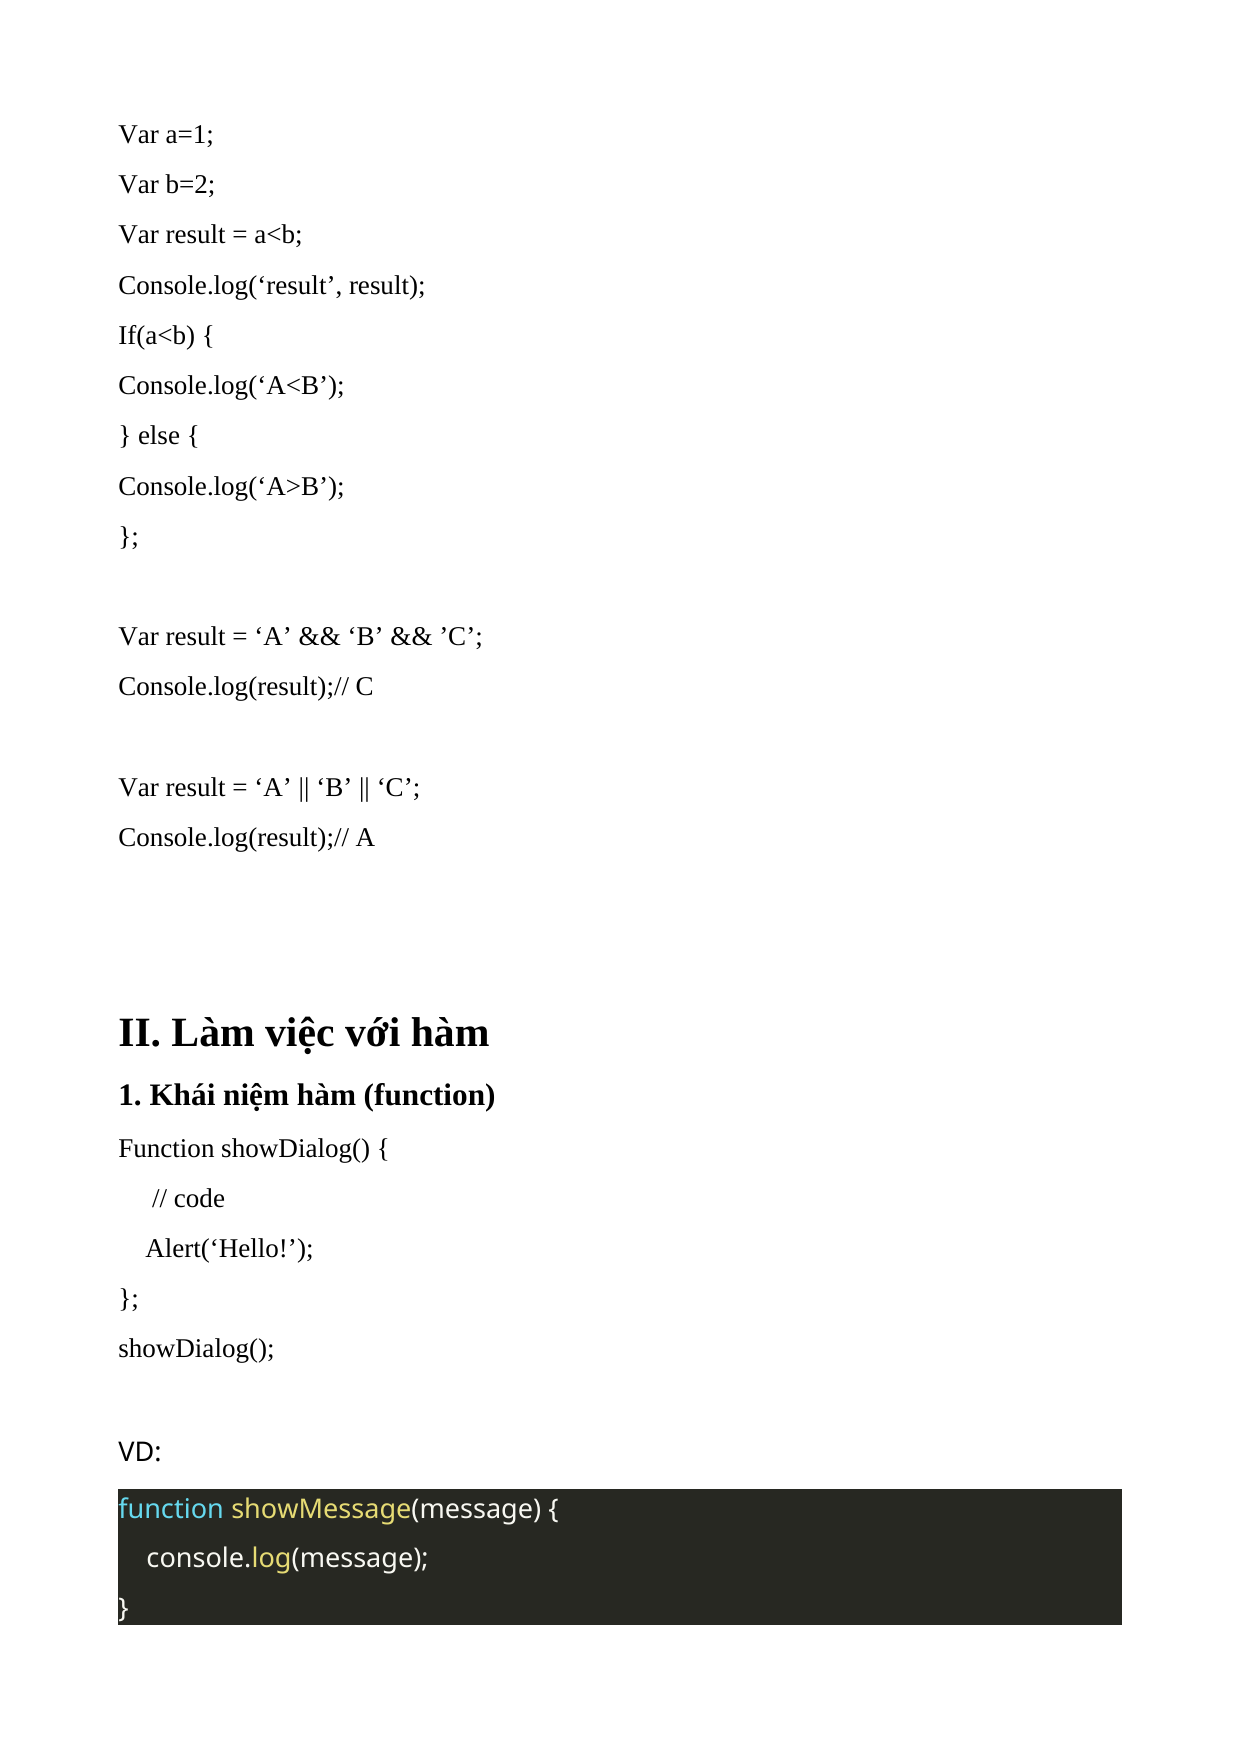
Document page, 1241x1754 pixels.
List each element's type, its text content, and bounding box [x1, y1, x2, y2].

text Var result = ‘A’ && ‘B’ && ’C’; [118, 620, 1122, 651]
text Function showDialog() { [118, 1132, 1122, 1163]
text Console.log(‘result’, result); [118, 269, 1122, 300]
text } else { [118, 419, 1122, 451]
text 1. Khái niệm hàm (function) [118, 1076, 1122, 1112]
text Var b=2; [118, 168, 1122, 199]
text Console.log(‘A>B’); [118, 469, 1122, 501]
text Var result = a<b; [118, 218, 1122, 250]
text Console.log(‘A<B’); [118, 369, 1122, 400]
text console.log(message); [118, 1539, 1122, 1576]
text showDialog(); [118, 1332, 1122, 1364]
text Alert(‘Hello!’); [118, 1232, 1122, 1263]
text Console.log(result);// A [118, 821, 1122, 852]
text VD: [118, 1433, 1122, 1470]
text Var a=1; [118, 118, 1122, 149]
text II. Làm việc với hàm [118, 1008, 1122, 1056]
text Console.log(result);// C [118, 670, 1122, 702]
text } [118, 1588, 1122, 1625]
text Var result = ‘A’ || ‘B’ || ‘C’; [118, 771, 1122, 802]
text }; [118, 520, 1122, 551]
text // code [118, 1182, 1122, 1213]
text If(a<b) { [118, 319, 1122, 350]
text function showMessage(message) { [118, 1489, 1122, 1526]
text }; [118, 1282, 1122, 1313]
